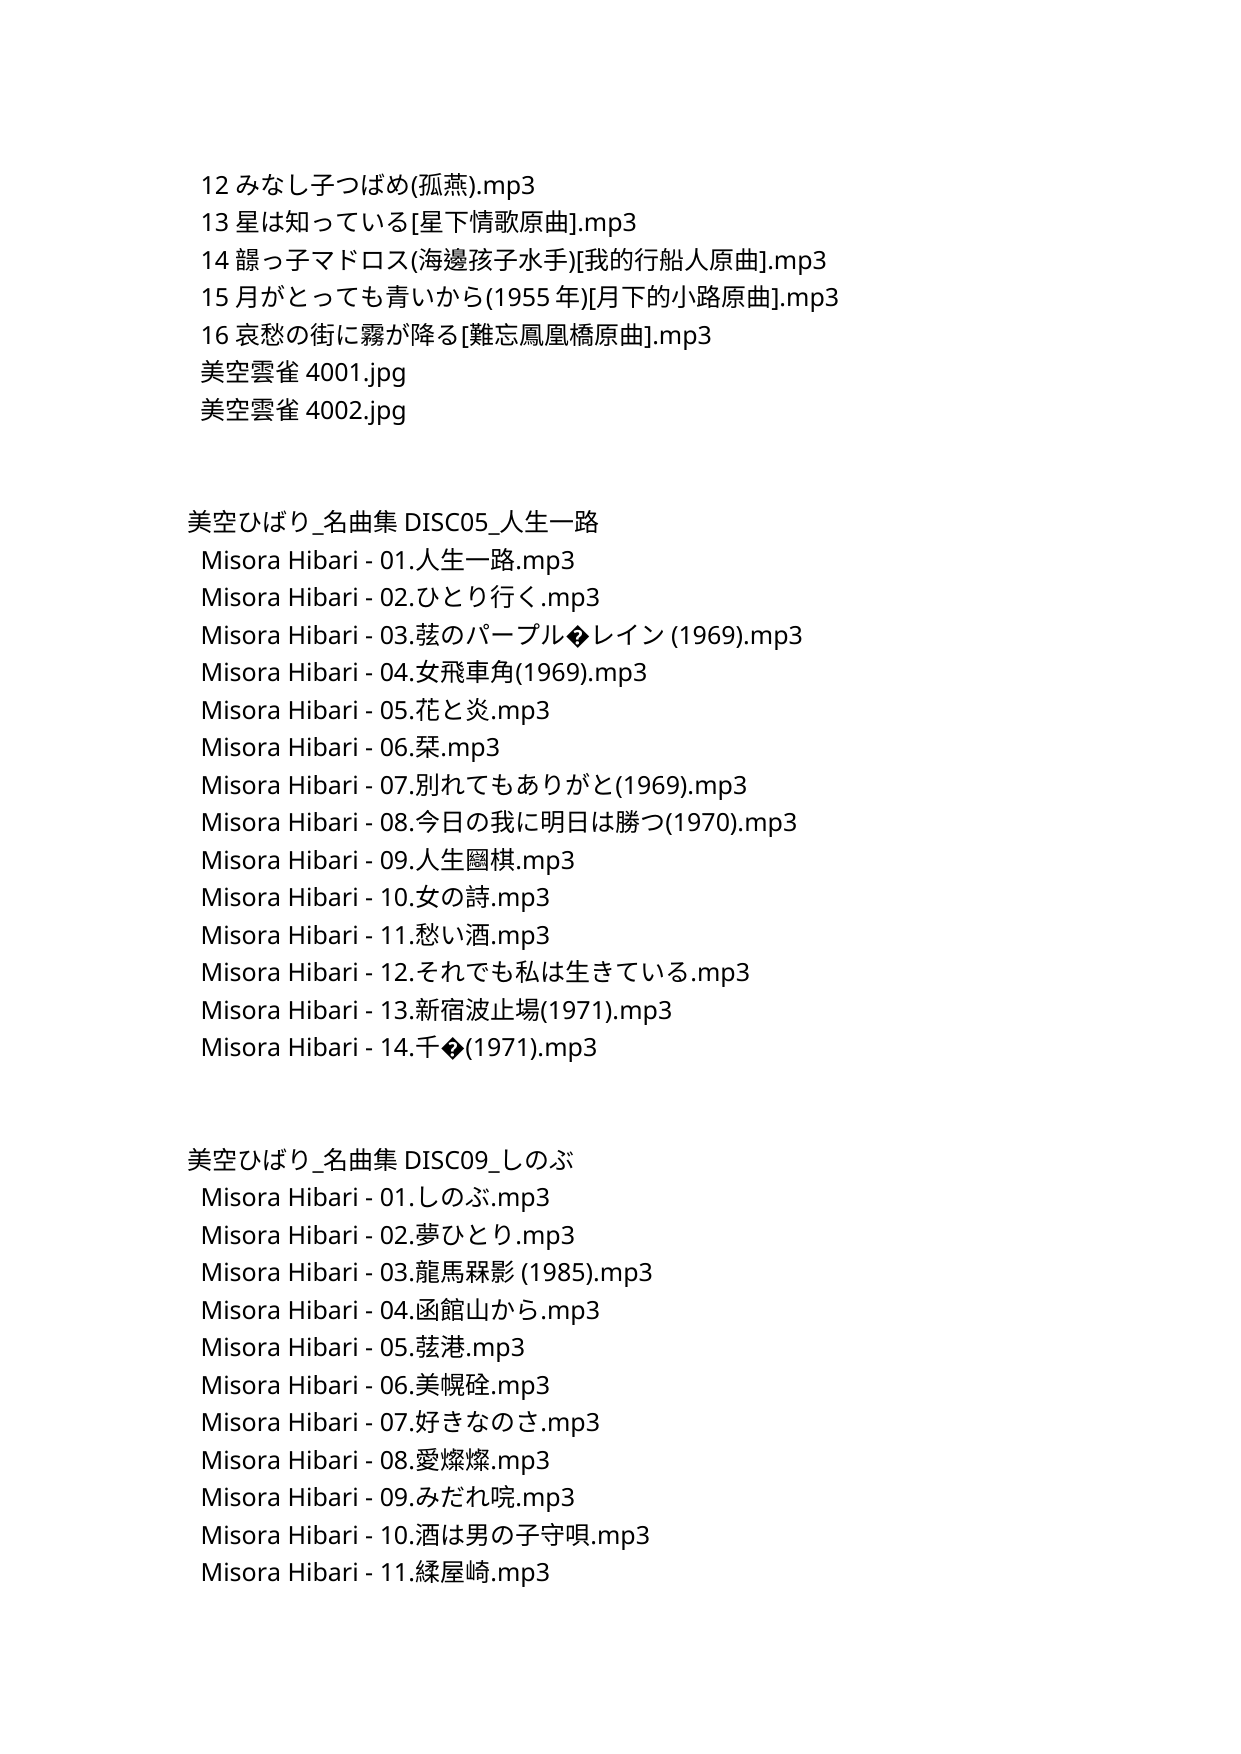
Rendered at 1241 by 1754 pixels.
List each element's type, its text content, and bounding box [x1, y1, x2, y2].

text Misora Hibari - 10.酒は男の子守唄.mp3 [187, 1514, 1053, 1552]
text Misora Hibari - 11.䋴屋崎.mp3 [187, 1552, 1053, 1589]
text 13 星は知っている[星下情歌原曲].mp3 [187, 202, 1053, 239]
text Misora Hibari - 04.函館山から.mp3 [187, 1289, 1053, 1327]
text 16 哀愁の街に霧が降る[難忘鳳凰橋原曲].mp3 [187, 314, 1053, 352]
text 美空ひばり_名曲集DISC09_しのぶ [187, 1139, 1053, 1177]
text Misora Hibari - 06.栞.mp3 [187, 727, 1053, 764]
text Misora Hibari - 01.人生一路.mp3 [187, 539, 1053, 577]
text Misora Hibari - 03.龍馬槑影 (1985).mp3 [187, 1252, 1053, 1289]
text Misora Hibari - 14.千�(1971).mp3 [187, 1027, 1053, 1064]
text 美空雲雀4001.jpg [187, 352, 1053, 389]
text Misora Hibari - 01.しのぶ.mp3 [187, 1177, 1053, 1214]
text Misora Hibari - 10.女の詩.mp3 [187, 877, 1053, 914]
text Misora Hibari - 02.ひとり行く.mp3 [187, 577, 1053, 614]
text Misora Hibari - 06.美幌硂.mp3 [187, 1364, 1053, 1402]
text Misora Hibari - 05.𦱁港.mp3 [187, 1327, 1053, 1364]
text Misora Hibari - 09.人生圝棋.mp3 [187, 839, 1053, 877]
text Misora Hibari - 03.𦱁のパープル�レイン (1969).mp3 [187, 614, 1053, 652]
text Misora Hibari - 13.新宿波止場(1971).mp3 [187, 989, 1053, 1027]
text 15 月がとっても青いから(1955年)[月下的小路原曲].mp3 [187, 277, 1053, 314]
text 美空ひばり_名曲集DISC05_人生一路 [187, 502, 1053, 539]
text Misora Hibari - 04.女飛車角(1969).mp3 [187, 652, 1053, 689]
text 12 みなし子つばめ(孤燕).mp3 [187, 164, 1053, 202]
text Misora Hibari - 11.愁い酒.mp3 [187, 914, 1053, 952]
text 14 𩐿っ子マドロス(海邊孩子水手)[我的行船人原曲].mp3 [187, 239, 1053, 277]
text Misora Hibari - 07.別れてもありがと(1969).mp3 [187, 764, 1053, 802]
text Misora Hibari - 09.みだれ唍.mp3 [187, 1477, 1053, 1514]
text Misora Hibari - 08.今日の我に明日は勝つ(1970).mp3 [187, 802, 1053, 839]
text 美空雲雀4002.jpg [187, 389, 1053, 427]
text Misora Hibari - 12.それでも私は生きている.mp3 [187, 952, 1053, 989]
text Misora Hibari - 08.愛燦燦.mp3 [187, 1439, 1053, 1477]
text Misora Hibari - 05.花と炎.mp3 [187, 689, 1053, 727]
text Misora Hibari - 07.好きなのさ.mp3 [187, 1402, 1053, 1439]
text Misora Hibari - 02.夢ひとり.mp3 [187, 1214, 1053, 1252]
